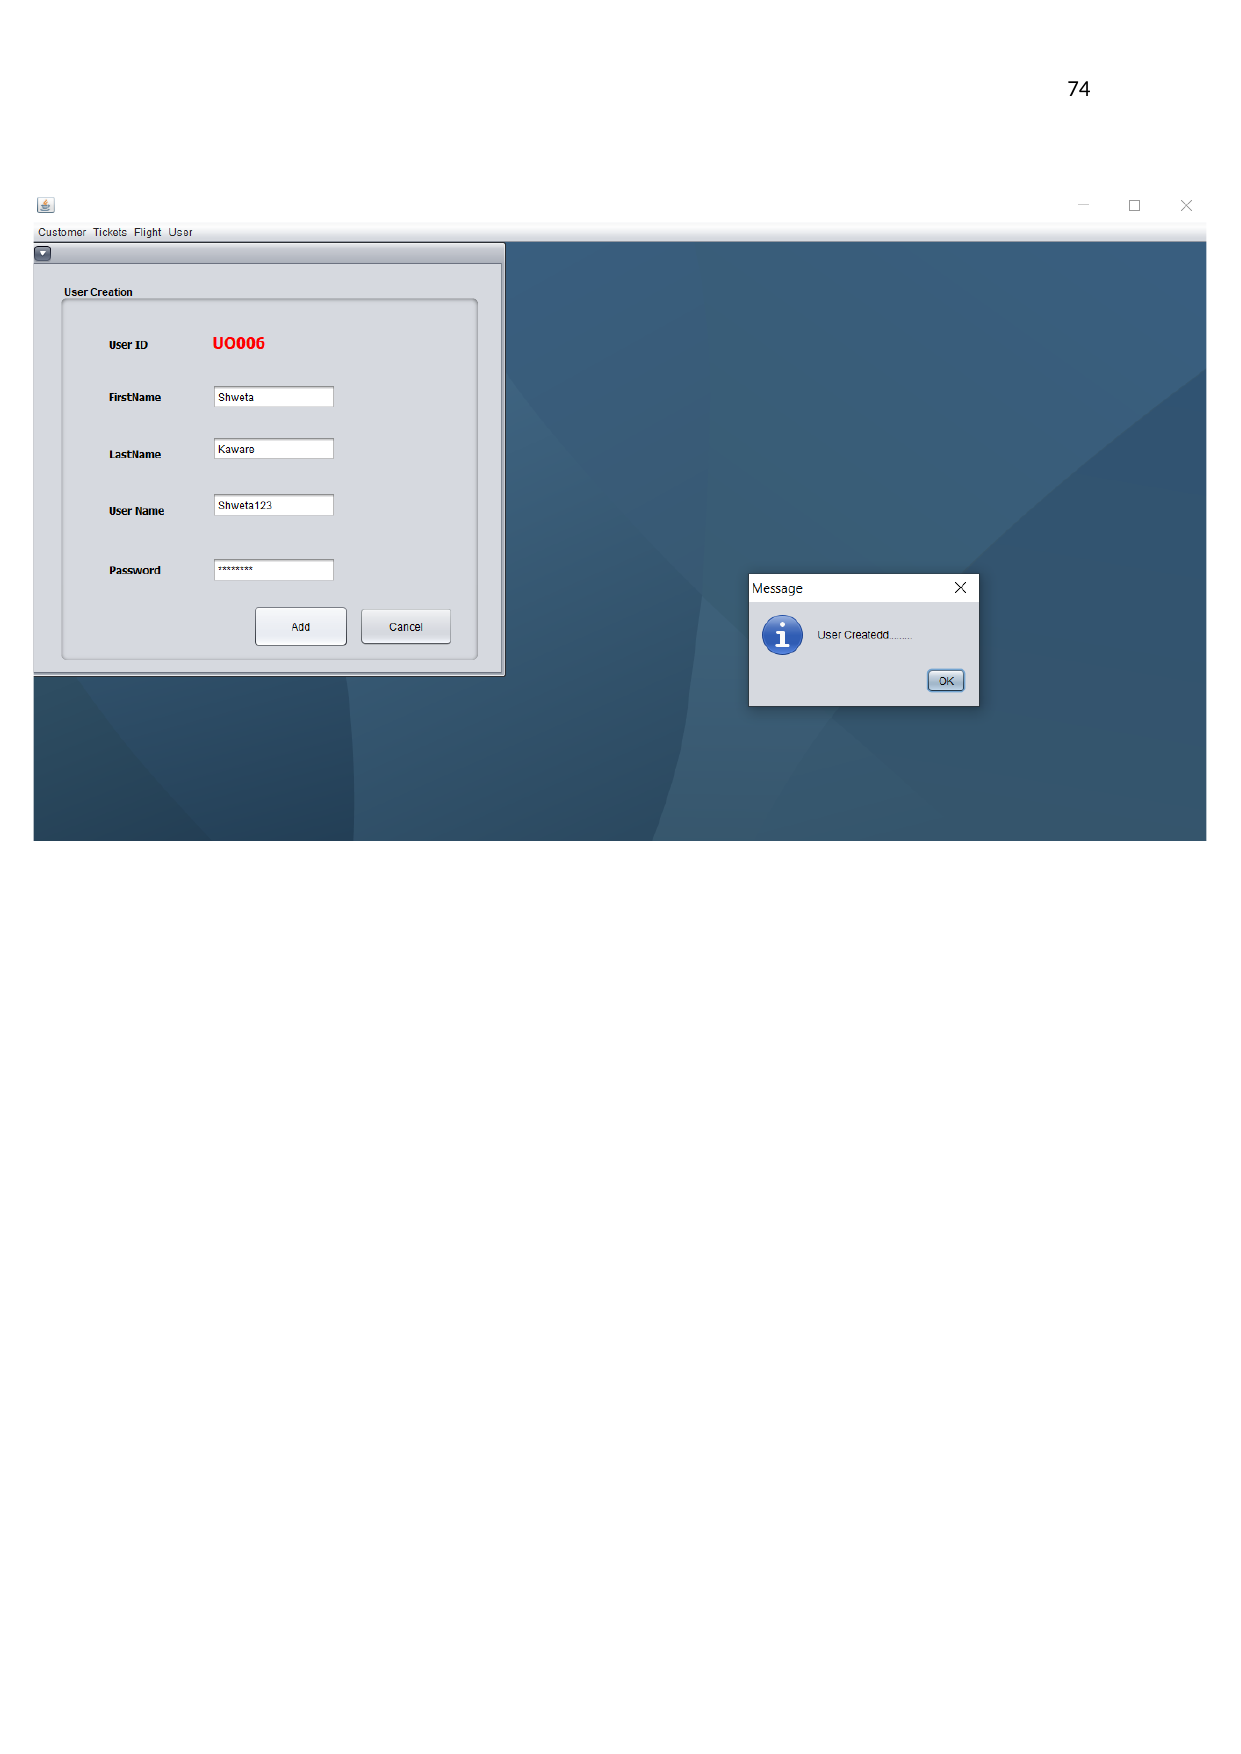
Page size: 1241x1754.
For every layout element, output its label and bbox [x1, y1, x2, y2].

picture [33, 190, 1207, 841]
